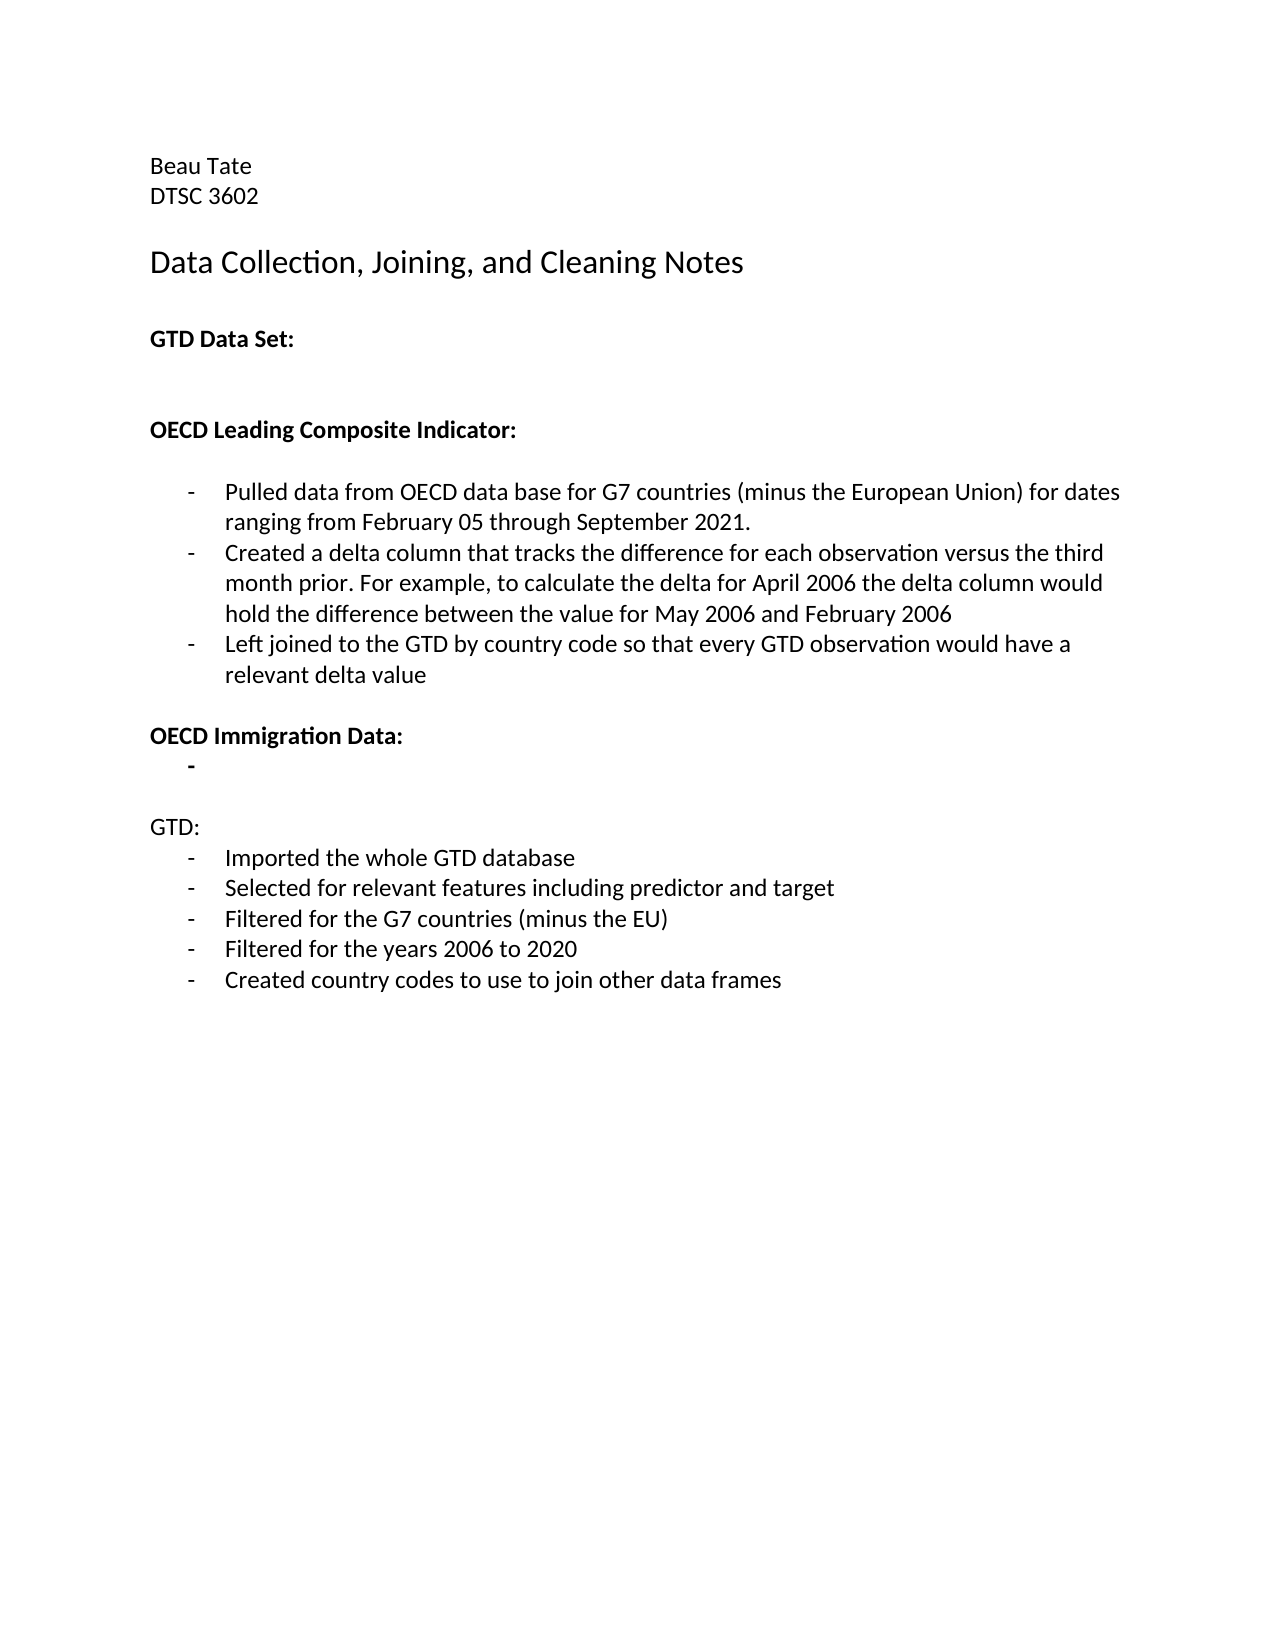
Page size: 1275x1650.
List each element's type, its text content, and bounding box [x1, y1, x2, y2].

list Imported the whole GTD database [187, 842, 1125, 872]
text GTD Data Set: [150, 323, 1125, 353]
text GTD: [150, 811, 1125, 842]
text OECD Immigration Data: [150, 720, 1125, 750]
list Left joined to the GTD by country code so that every GTD observation would have a relevant delta value [187, 628, 1125, 689]
list Created country codes to use to join other data frames [187, 964, 1125, 994]
text DTSC 3602 [150, 181, 1125, 211]
list Created a delta column that tracks the difference for each observation versus the third month prior. For example, to calculate the delta for April 2006 the delta column would hold the difference between the value for May 2006 and February 2006 [187, 537, 1125, 628]
list Selected for relevant features including predictor and target [187, 872, 1125, 903]
text OECD Leading Composite Indicator: [150, 414, 1125, 445]
text Beau Tate [150, 150, 1125, 181]
list Filtered for the years 2006 to 2020 [187, 933, 1125, 964]
list Filtered for the G7 countries (minus the EU) [187, 903, 1125, 933]
text Data Collection, Joining, and Cleaning Notes [150, 242, 1125, 282]
list Pulled data from OECD data base for G7 countries (minus the European Union) for dates ranging from February 05 through September 2021. [187, 476, 1125, 537]
